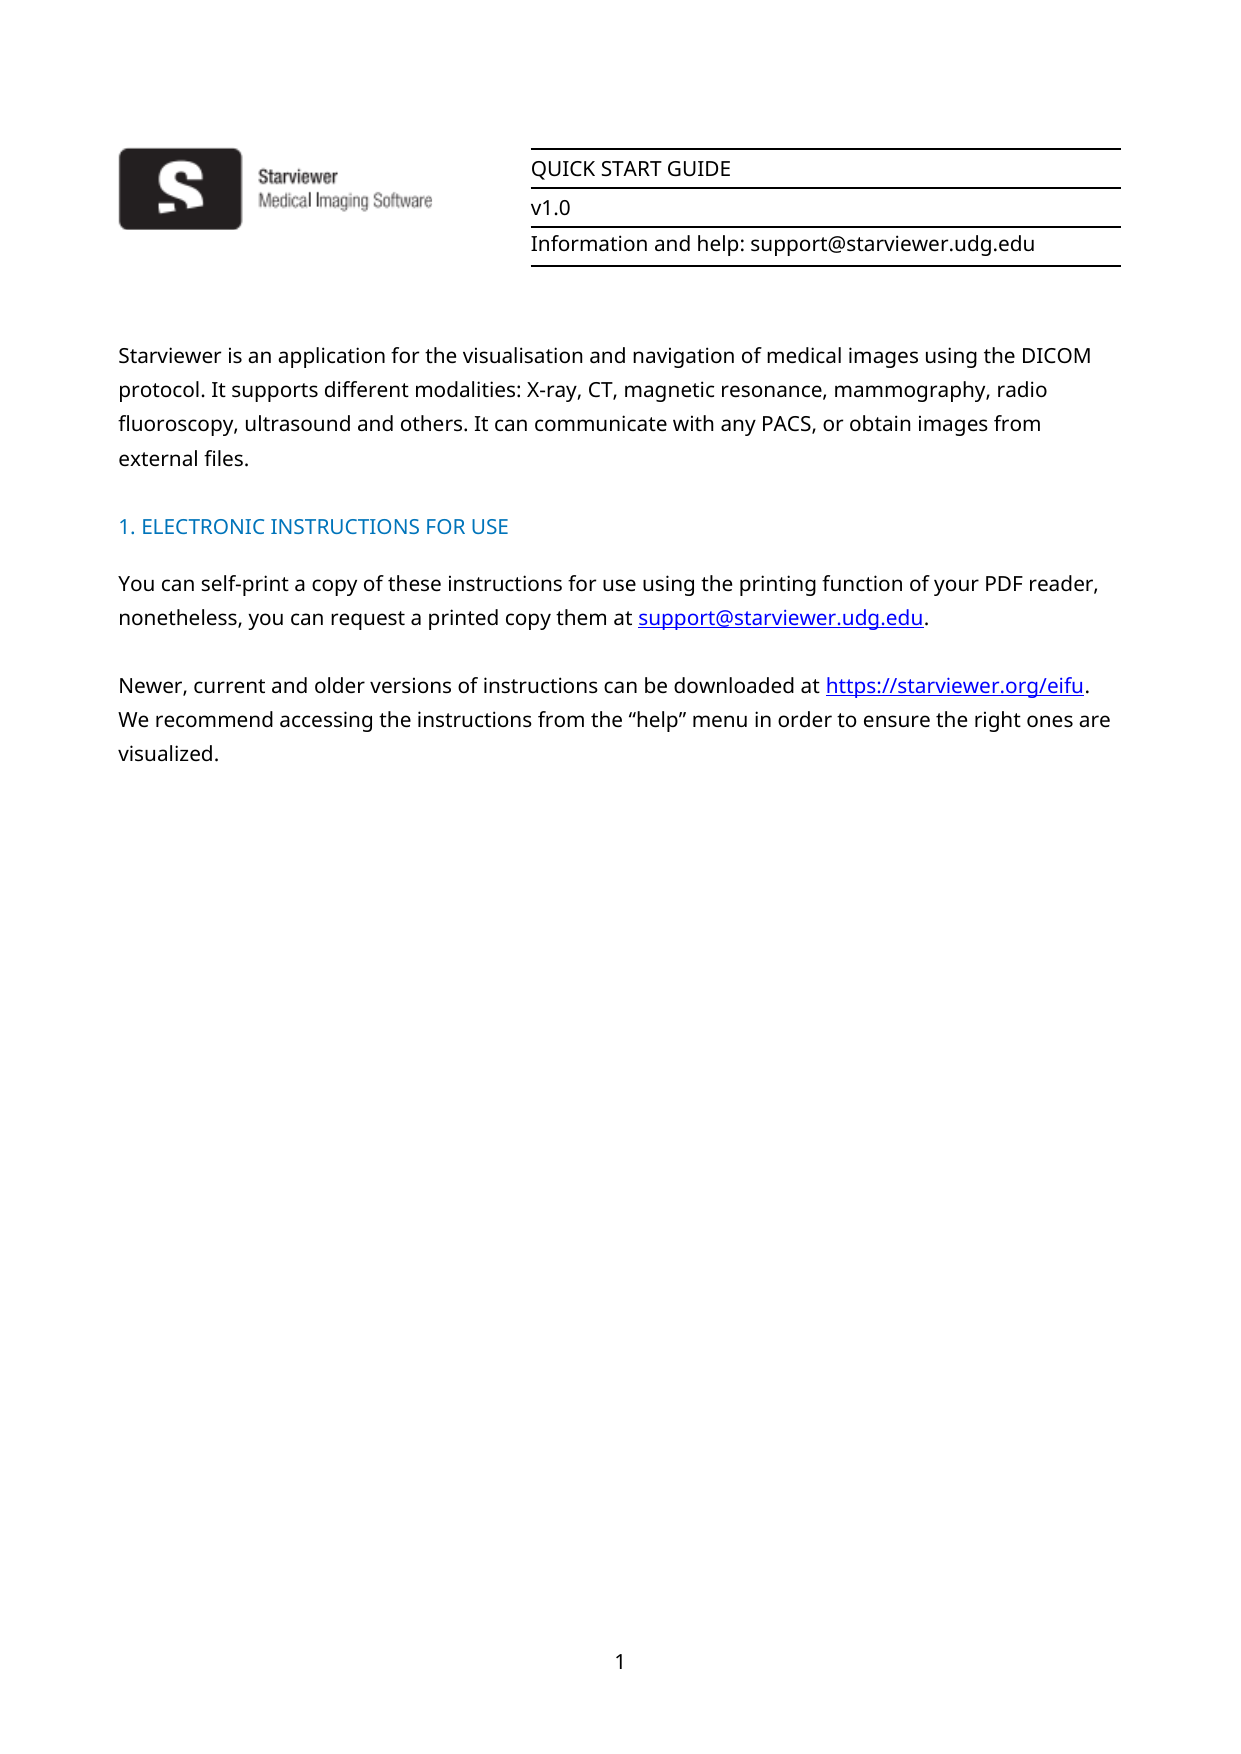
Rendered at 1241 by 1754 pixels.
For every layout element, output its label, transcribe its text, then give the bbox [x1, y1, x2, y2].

text You can self-print a copy of these instructions for use using the printing function of your PDF reader, nonetheless, you can request a printed copy them at support@starviewer.udg.edu. [118, 569, 1122, 631]
text Starviewer is an application for the visualisation and navigation of medical images using the DICOM protocol. It supports different modalities: X-ray, CT, magnetic resonance, mammography, radio fluoroscopy, ultrasound and others. It can communicate with any PACS, or obtain images from external files. [118, 341, 1122, 472]
subtitle electronic instructions for use [118, 512, 1122, 540]
text Newer, current and older versions of instructions can be downloaded at https://starviewer.org/eifu. We recommend accessing the instructions from the “help” menu in order to ensure the right ones are visualized. [118, 671, 1122, 767]
